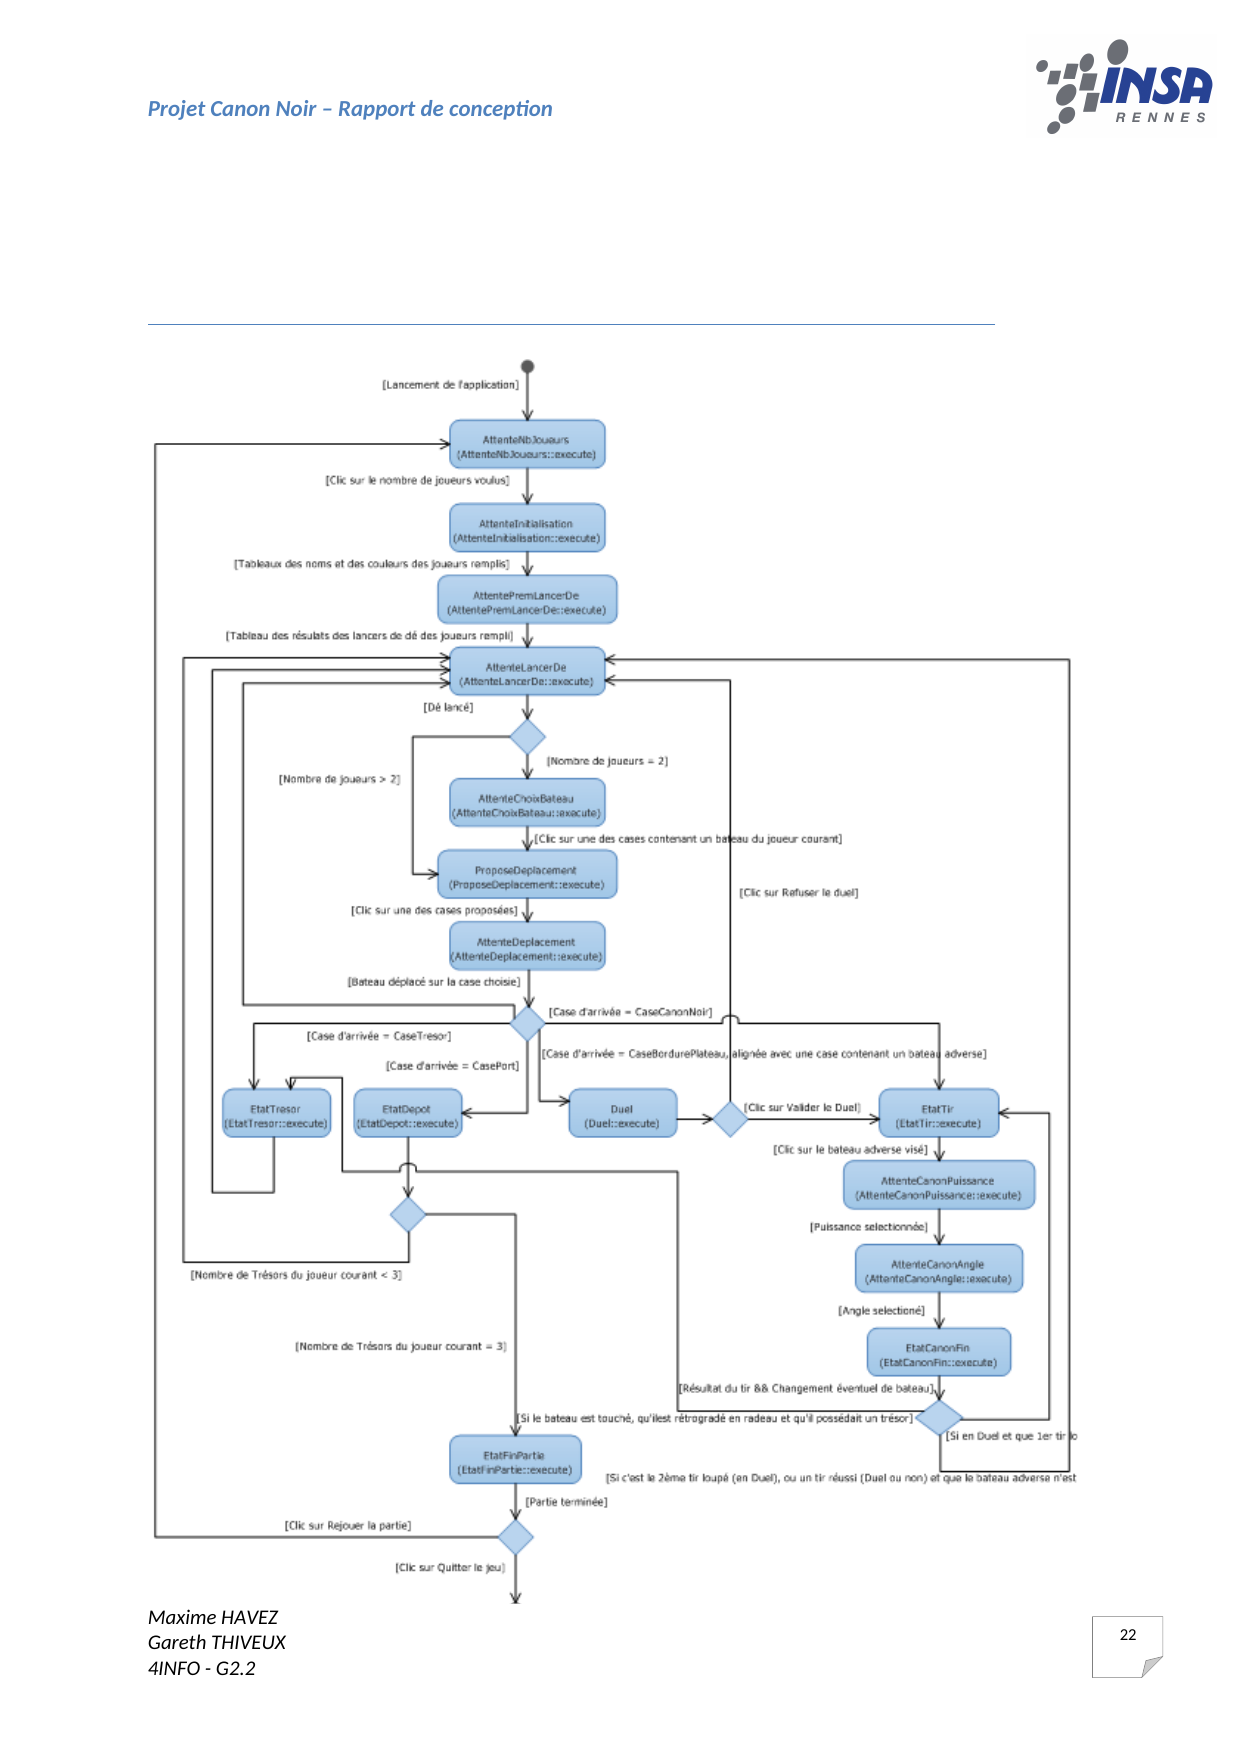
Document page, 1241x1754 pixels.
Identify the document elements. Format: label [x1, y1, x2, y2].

picture [1026, 34, 1217, 138]
picture [147, 358, 1078, 1604]
